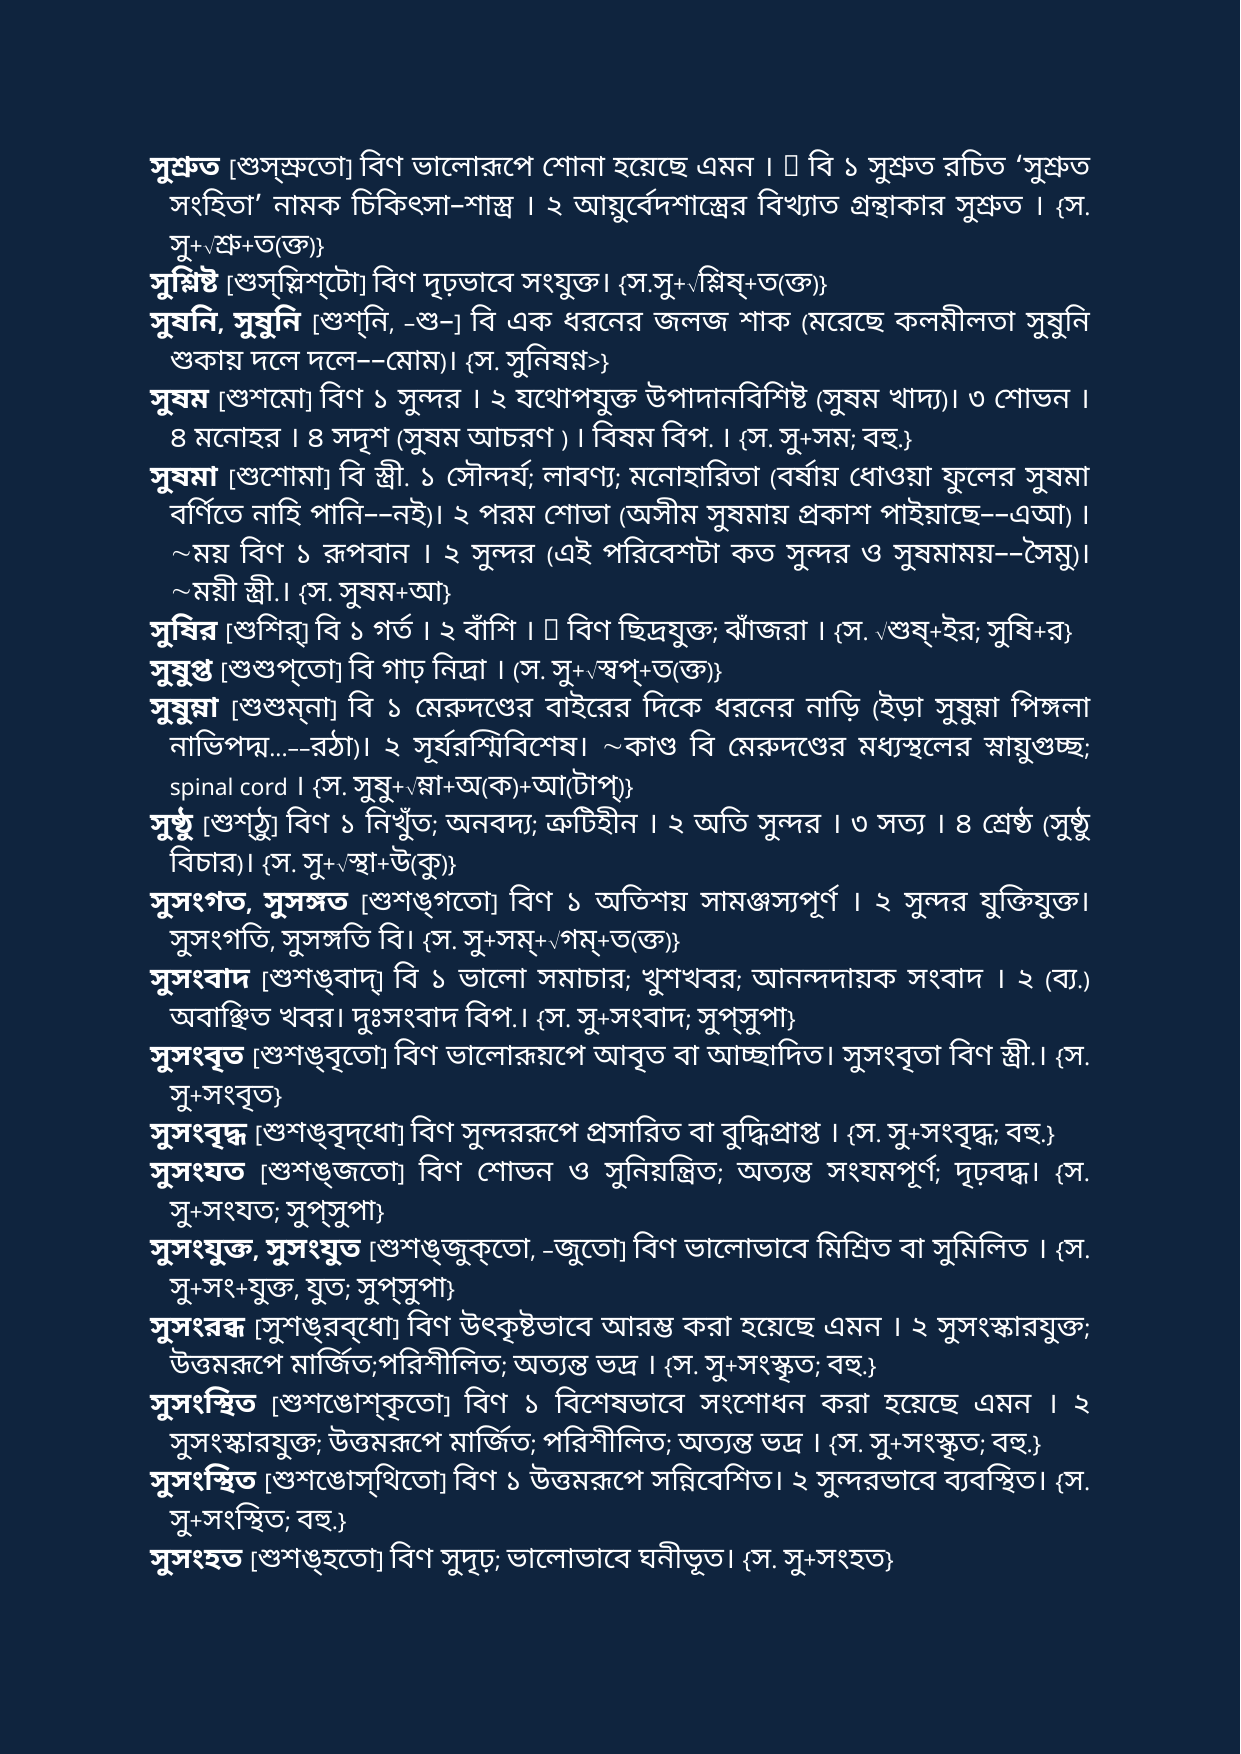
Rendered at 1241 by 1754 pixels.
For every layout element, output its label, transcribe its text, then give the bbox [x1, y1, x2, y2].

text সুসংস্থিত [শুশঙোশ্‌কৃতো] বিণ ১ বিশেষভাবে সংশোধন করা হয়েছে এমন । ২ সুসংস্কারযুক্ত; উত্তমরূপে মার্জিত; পরিশীলিত; অত্যন্ত ভদ্র । {স. সু+সংস্কৃত; বহু.} [150, 1387, 1090, 1464]
text সুসংবাদ [শুশঙ্‌বাদ্‌] বি ১ ভালো সমাচার; খুশখবর; আনন্দদায়ক সংবাদ । ২ (ব্য.) অবাঞ্ছিত খবর। দুঃসংবাদ বিপ.। {স. সু+সংবাদ; সুপ্‌সুপা} [150, 962, 1090, 1039]
text সুষুম্না [শুশুম্‌না] বি ১ মেরুদণ্ডের বাইরের দিকে ধরনের নাড়ি (ইড়া সুষুম্না পিঙ্গলা নাভিপদ্ম...––রঠা)। ২ সূর্যরশ্মিবিশেষ। কাণ্ড বি মেরুদণ্ডের মধ্যস্থলের স্নায়ুগুচ্ছ; spinal cord । {স. সুষু+ম্না+অ(ক)+আ(টাপ্‌)} [150, 691, 1090, 807]
text সুসংবৃত [শুশঙ্‌বৃতো] বিণ ভালোরূয়পে আবৃত বা আচ্ছাদিত। সুসংবৃতা বিণ স্ত্রী.। {স. সু+সংবৃত} [150, 1039, 1090, 1116]
text সুসংরব্ধ [সুশঙ্‌রব্‌ধো] বিণ উৎকৃষ্টভাবে আরম্ভ করা হয়েছে এমন । ২ সুসংস্কারযুক্ত; উত্তমরূপে মার্জিত;পরিশীলিত; অত্যন্ত ভদ্র । {স. সু+সংস্কৃত; বহু.} [150, 1309, 1090, 1387]
text সুষনি, সুষুনি [শুশ্‌নি, –শু–] বি এক ধরনের জলজ শাক (মরেছে কলমীলতা সুষুনি শুকায় দলে দলে––মোম)। {স. সুনিষণ্ন>} [150, 304, 1090, 382]
text সুষ্ঠু [শুশ্‌ঠু] বিণ ১ নিখুঁত; অনবদ্য; ত্রুটিহীন । ২ অতি সুন্দর । ৩ সত্য । ৪ শ্রেষ্ঠ (সুষ্ঠু বিচার)। {স. সু+স্থা+উ(কু)} [150, 807, 1090, 884]
text সুসংহত [শুশঙ্‌হতো] বিণ সুদৃঢ়; ভালোভাবে ঘনীভূত। {স. সু+সংহত} [150, 1541, 1090, 1580]
text সুশ্লিষ্ট [শুস্‌স্লিশ্‌টো] বিণ দৃঢ়ভাবে সংযুক্ত। {স.সু+শ্লিষ্‌+ত(ক্ত)} [150, 266, 1090, 304]
text সুসংস্থিত [শুশঙোস্‌থিতো] বিণ ১ উত্তমরূপে সন্নিবেশিত। ২ সুন্দরভাবে ব্যবস্থিত। {স. সু+সংস্থিত; বহু.} [150, 1464, 1090, 1541]
text সুষুপ্ত [শুশুপ্‌তো] বি গাঢ় নিদ্রা । (স. সু+স্বপ্‌+ত(ক্ত)} [150, 652, 1090, 691]
text সুসংগত, সুসঙ্গত [শুশঙ্‌গতো] বিণ ১ অতিশয় সামঞ্জস্যপূর্ণ । ২ সুন্দর যুক্তিযুক্ত। সুসংগতি, সুসঙ্গতি বি। {স. সু+সম্‌+গম্‌+ত(ক্ত)} [150, 884, 1090, 962]
text সুষমা [শুশোমা] বি স্ত্রী. ১ সৌন্দর্য; লাবণ্য; মনোহারিতা (বর্ষায় ধোওয়া ফুলের সুষমা বর্ণিতে নাহি পানি––নই)। ২ পরম শোভা (অসীম সুষমায় প্রকাশ পাইয়াছে––এআ) । ময় বিণ ১ রূপবান । ২ সুন্দর (এই পরিবেশটা কত সুন্দর ও সুষমাময়––সৈমু)। ময়ী স্ত্রী.। {স. সুষম+আ} [150, 459, 1090, 614]
text সুষম [শুশমো] বিণ ১ সুন্দর । ২ যথোপযুক্ত উপাদানবিশিষ্ট (সুষম খাদ্য)। ৩ শোভন । ৪ মনোহর । ৪ সদৃশ (সুষম আচরণ ) । বিষম বিপ. । {স. সু+সম; বহু.} [150, 382, 1090, 459]
text সুসংযুক্ত, সুসংযুত [শুশঙ্‌জুক্‌তো, –জুতো] বিণ ভালোভাবে মিশ্রিত বা সুমিলিত । {স. সু+সং+যুক্ত, যুত; সুপ্‌সুপা} [150, 1232, 1090, 1309]
text সুষির [শুশির্‌] বি ১ গর্ত । ২ বাঁশি । বিণ ছিদ্রযুক্ত; ঝাঁজরা । {স. শুষ্‌+ইর; সুষি+র} [150, 614, 1090, 652]
text সুসংযত [শুশঙ্‌জতো] বিণ শোভন ও সুনিয়ন্ত্রিত; অত্যন্ত সংযমপূর্ণ; দৃঢ়বদ্ধ। {স. সু+সংযত; সুপ্‌সুপা} [150, 1155, 1090, 1232]
text সুসংবৃদ্ধ [শুশঙ্‌বৃদ্‌ধো] বিণ সুন্দররূপে প্রসারিত বা বুদ্ধিপ্রাপ্ত । {স. সু+সংবৃদ্ধ; বহু.} [150, 1116, 1090, 1155]
text সুশ্রুত [শুস্‌স্রুতো] বিণ ভালোরূপে শোনা হয়েছে এমন । বি ১ সুশ্রুত রচিত ‘সুশ্রুত সংহিতা’ নামক চিকিৎসা–শাস্ত্র । ২ আয়ুর্বেদশাস্ত্রের বিখ্যাত গ্রন্থাকার সুশ্রুত । {স. সু+শ্রু+ত(ক্ত)} [150, 150, 1090, 266]
